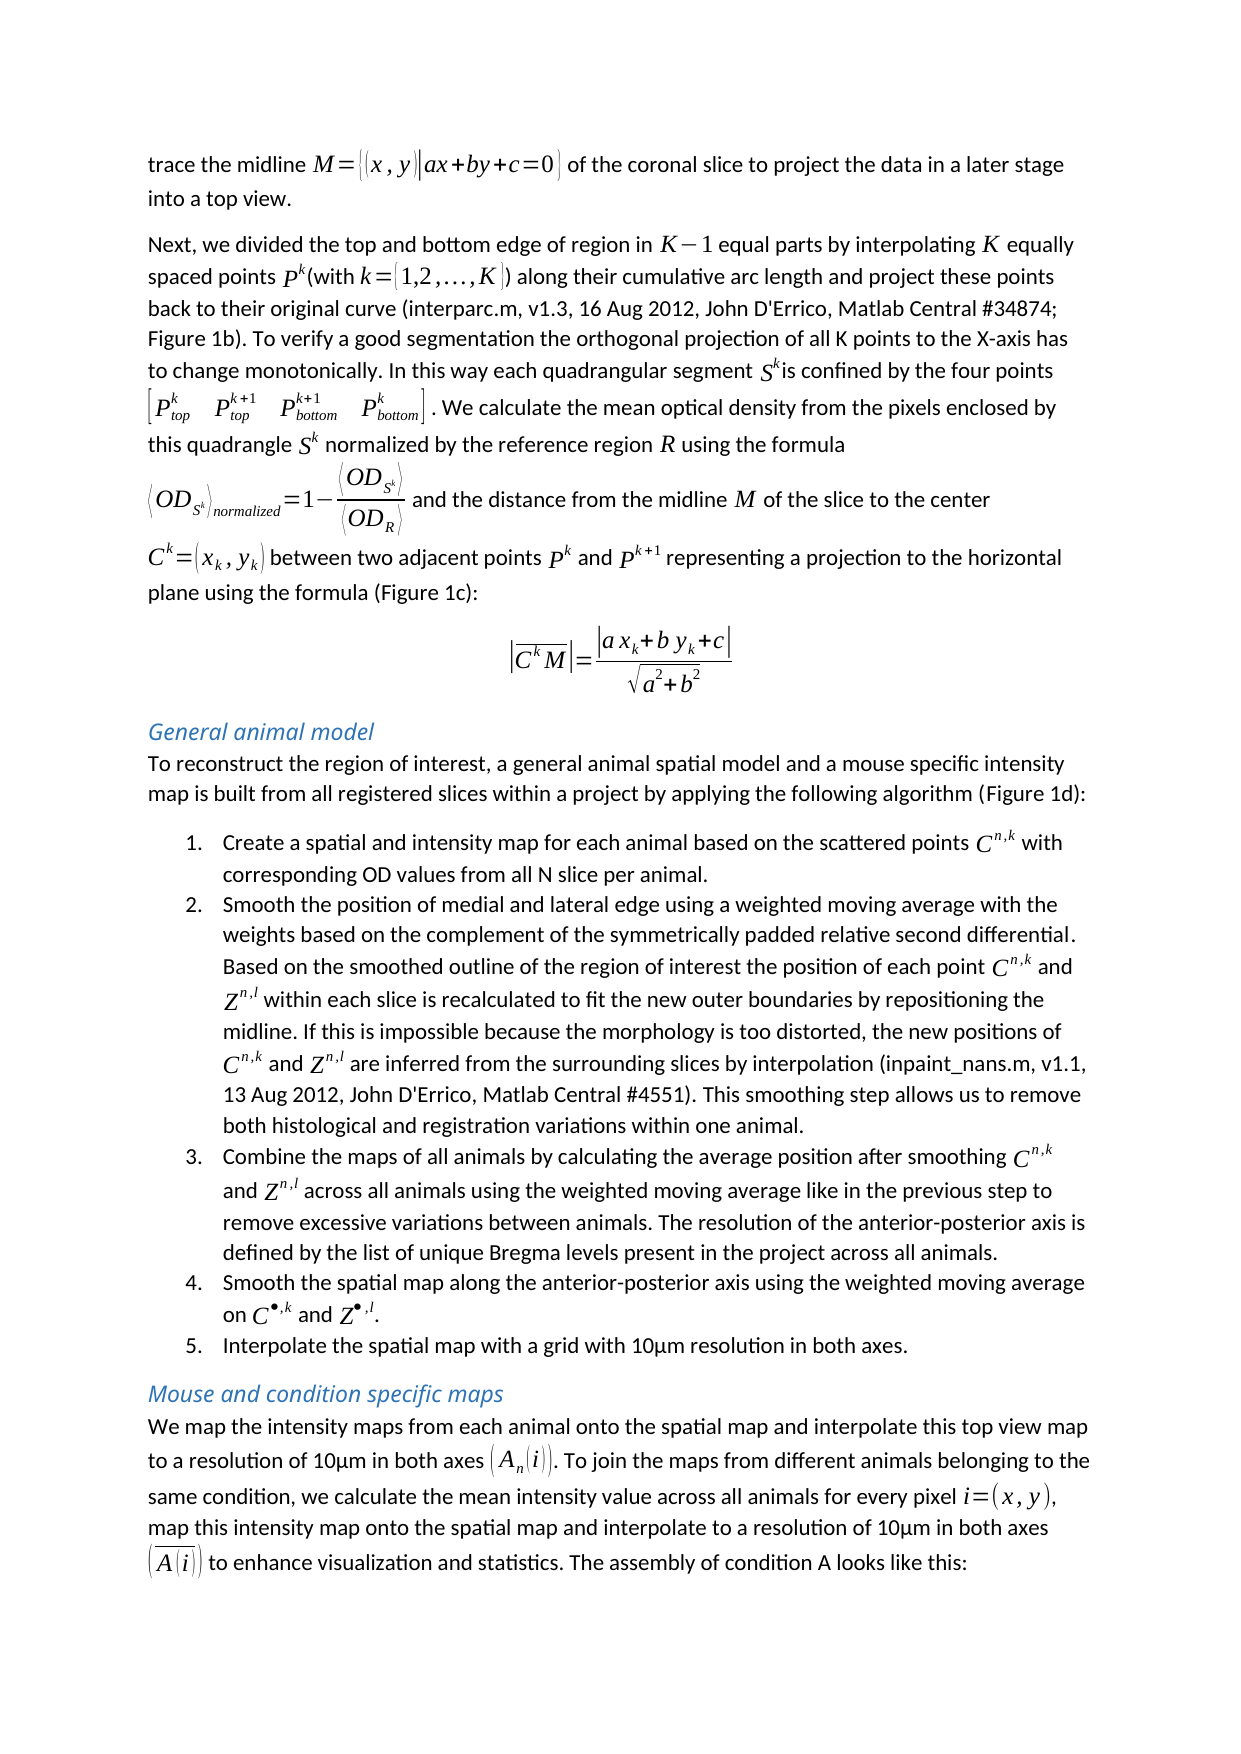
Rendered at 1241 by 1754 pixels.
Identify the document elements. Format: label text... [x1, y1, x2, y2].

text We map the intensity maps from each animal onto the spatial map and interpolate this top view map to a resolution of 10µm in both axes . To join the maps from different animals belonging to the same condition, we calculate the mean intensity value across all animals for every pixel , map this intensity map onto the spatial map and interpolate to a resolution of 10µm in both axes to enhance visualization and statistics. The assembly of condition A looks like this: [148, 1412, 1093, 1581]
list Interpolate the spatial map with a grid with 10µm resolution in both axes. [185, 1332, 1093, 1359]
subtitle Mouse and condition specific maps [148, 1378, 1093, 1410]
list Smooth the position of medial and lateral edge using a weighted moving average with the weights based on the complement of the symmetrically padded relative second differential. Based on the smoothed outline of the region of interest the position of each point and within each slice is recalculated to fit the new outer boundaries by repositioning the midline. If this is impossible because the morphology is too distorted, the new positions of and are inferred from the surrounding slices by interpolation (inpaint_nans.m, v1.1, 13 Aug 2012, John D'Errico, Matlab Central #4551). This smoothing step allows us to remove both histological and registration variations within one animal. [185, 890, 1093, 1139]
text Next, we divided the top and bottom edge of region in equal parts by interpolating equally spaced points (with ) along their cumulative arc length and project these points back to their original curve (interparc.m, v1.3, 16 Aug 2012, John D'Errico, Matlab Central #34874; Figure 1b). To verify a good segmentation the orthogonal projection of all K points to the X-axis has to change monotonically. In this way each quadrangular segment is confined by the four points . We calculate the mean optical density from the pixels enclosed by this quadrangle normalized by the reference region using the formula and the distance from the midline of the slice to the center between two adjacent points and representing a projection to the horizontal plane using the formula (Figure 1c): [148, 231, 1093, 606]
list Combine the maps of all animals by calculating the average position after smoothing and across all animals using the weighted moving average like in the previous step to remove excessive variations between animals. The resolution of the anterior-posterior axis is defined by the list of unique Bregma levels present in the project across all animals. [185, 1141, 1093, 1266]
subtitle General animal model [148, 716, 1093, 747]
text To reconstruct the region of interest, a general animal spatial model and a mouse specific intensity map is built from all registered slices within a project by applying the following algorithm (Figure 1d): [148, 749, 1093, 807]
list Smooth the spatial map along the anterior-posterior axis using the weighted moving average on and . [185, 1268, 1093, 1329]
list Create a spatial and intensity map for each animal based on the scattered points with corresponding OD values from all N slice per animal. [185, 826, 1093, 888]
